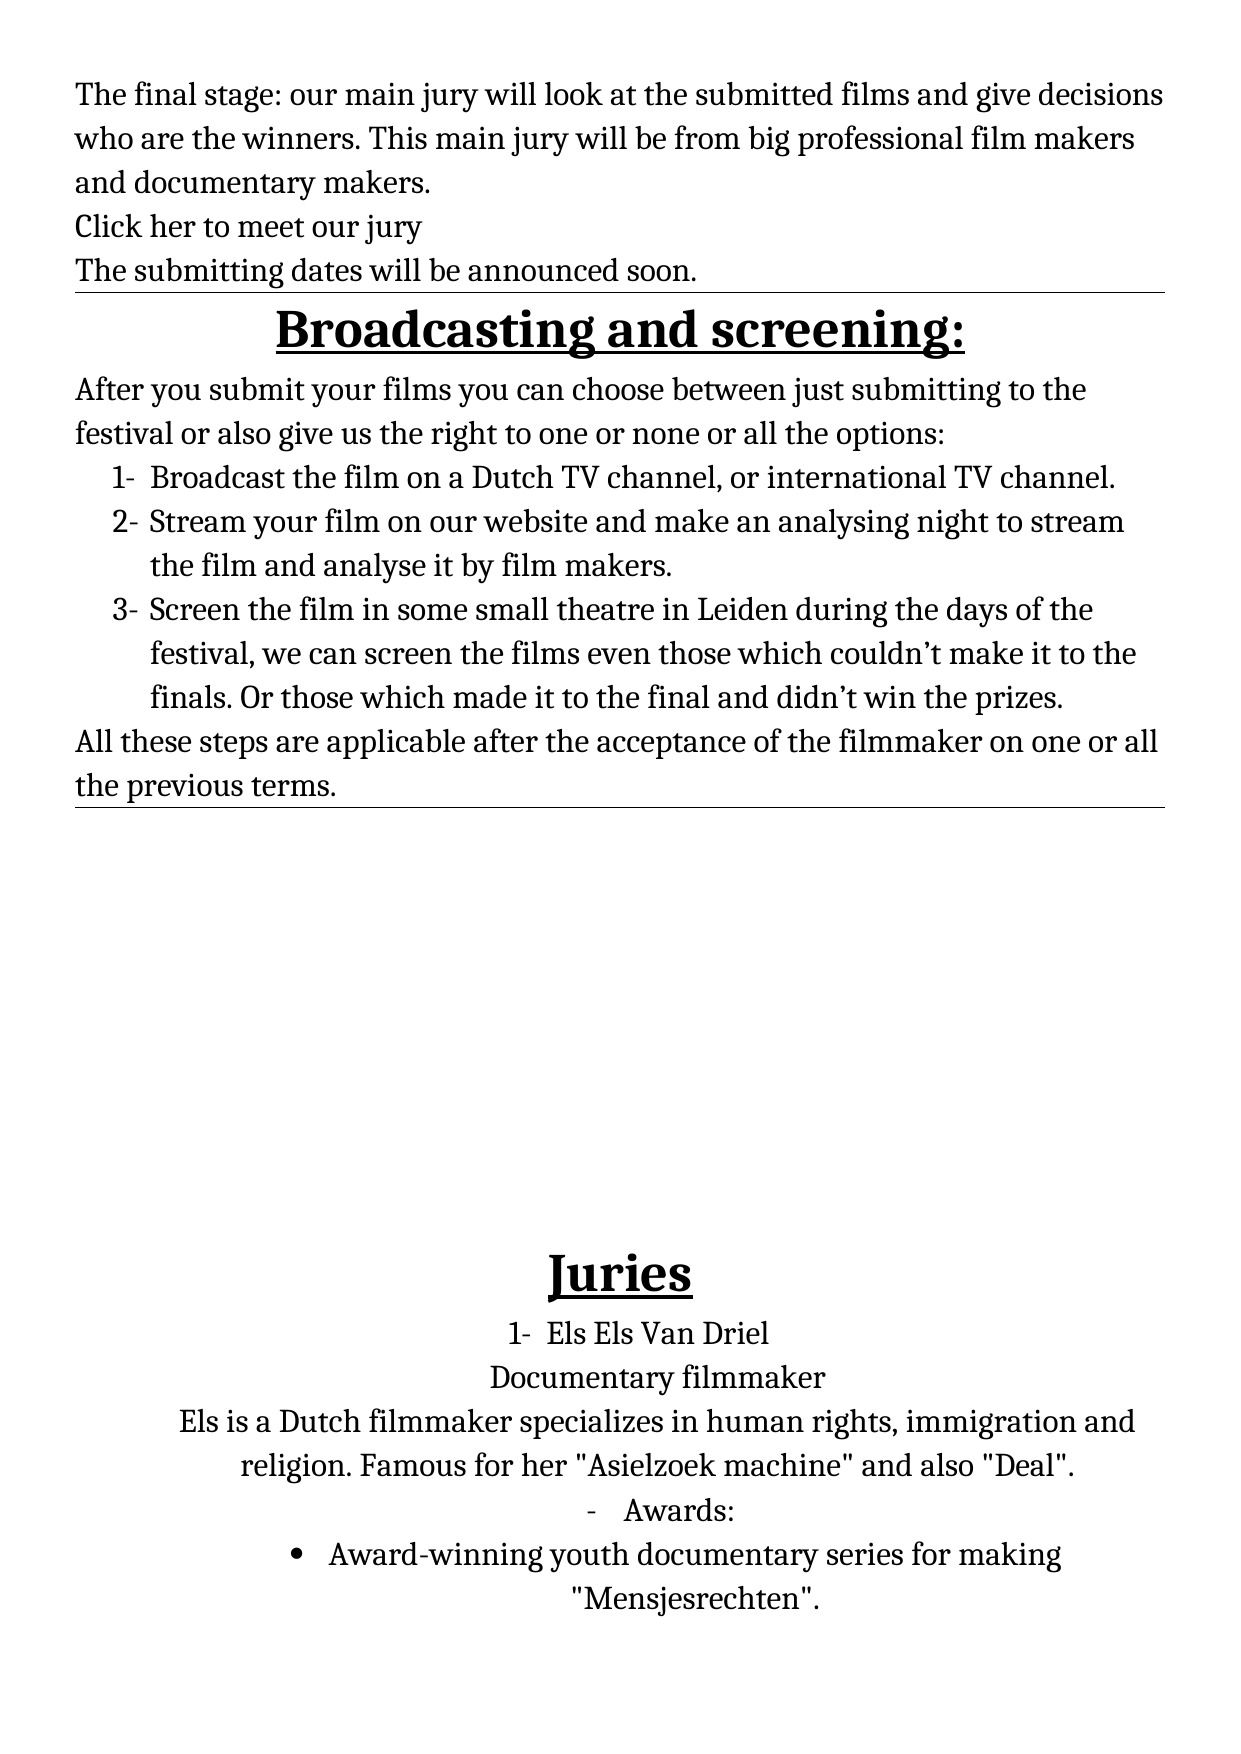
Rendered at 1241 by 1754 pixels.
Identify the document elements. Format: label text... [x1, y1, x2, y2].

list Broadcast the film on a Dutch TV channel, or international TV channel. [112, 458, 1165, 496]
list Award-winning youth documentary series for making "Mensjesrechten". [187, 1535, 1165, 1617]
text The submitting dates will be announced soon. [75, 251, 1165, 292]
list Stream your film on our website and make an analysing night to stream the film and analyse it by film makers. [112, 502, 1165, 584]
text Juries [75, 1243, 1165, 1305]
text Broadcasting and screening: [75, 298, 1165, 361]
list Screen the film in some small theatre in Leiden during the days of the festival, we can screen the films even those which couldn’t make it to the finals. Or those which made it to the final and didn’t win the prizes. [112, 590, 1165, 717]
list Awards: [156, 1491, 1165, 1529]
text Click her to meet our jury [75, 207, 1165, 246]
text All these steps are applicable after the acceptance of the filmmaker on one or all the previous terms. [75, 722, 1165, 807]
list Els is a Dutch filmmaker specializes in human rights, immigration and religion. Famous for her "Asielzoek machine" and also "Deal". [150, 1403, 1165, 1485]
text After you submit your films you can choose between just submitting to the festival or also give us the right to one or none or all the options: [75, 370, 1165, 452]
list Els Els Van Driel [112, 1315, 1165, 1353]
list Documentary filmmaker [150, 1359, 1165, 1397]
text The final stage: our main jury will look at the submitted films and give decisions who are the winners. This main jury will be from big professional film makers and documentary makers. [75, 75, 1165, 201]
